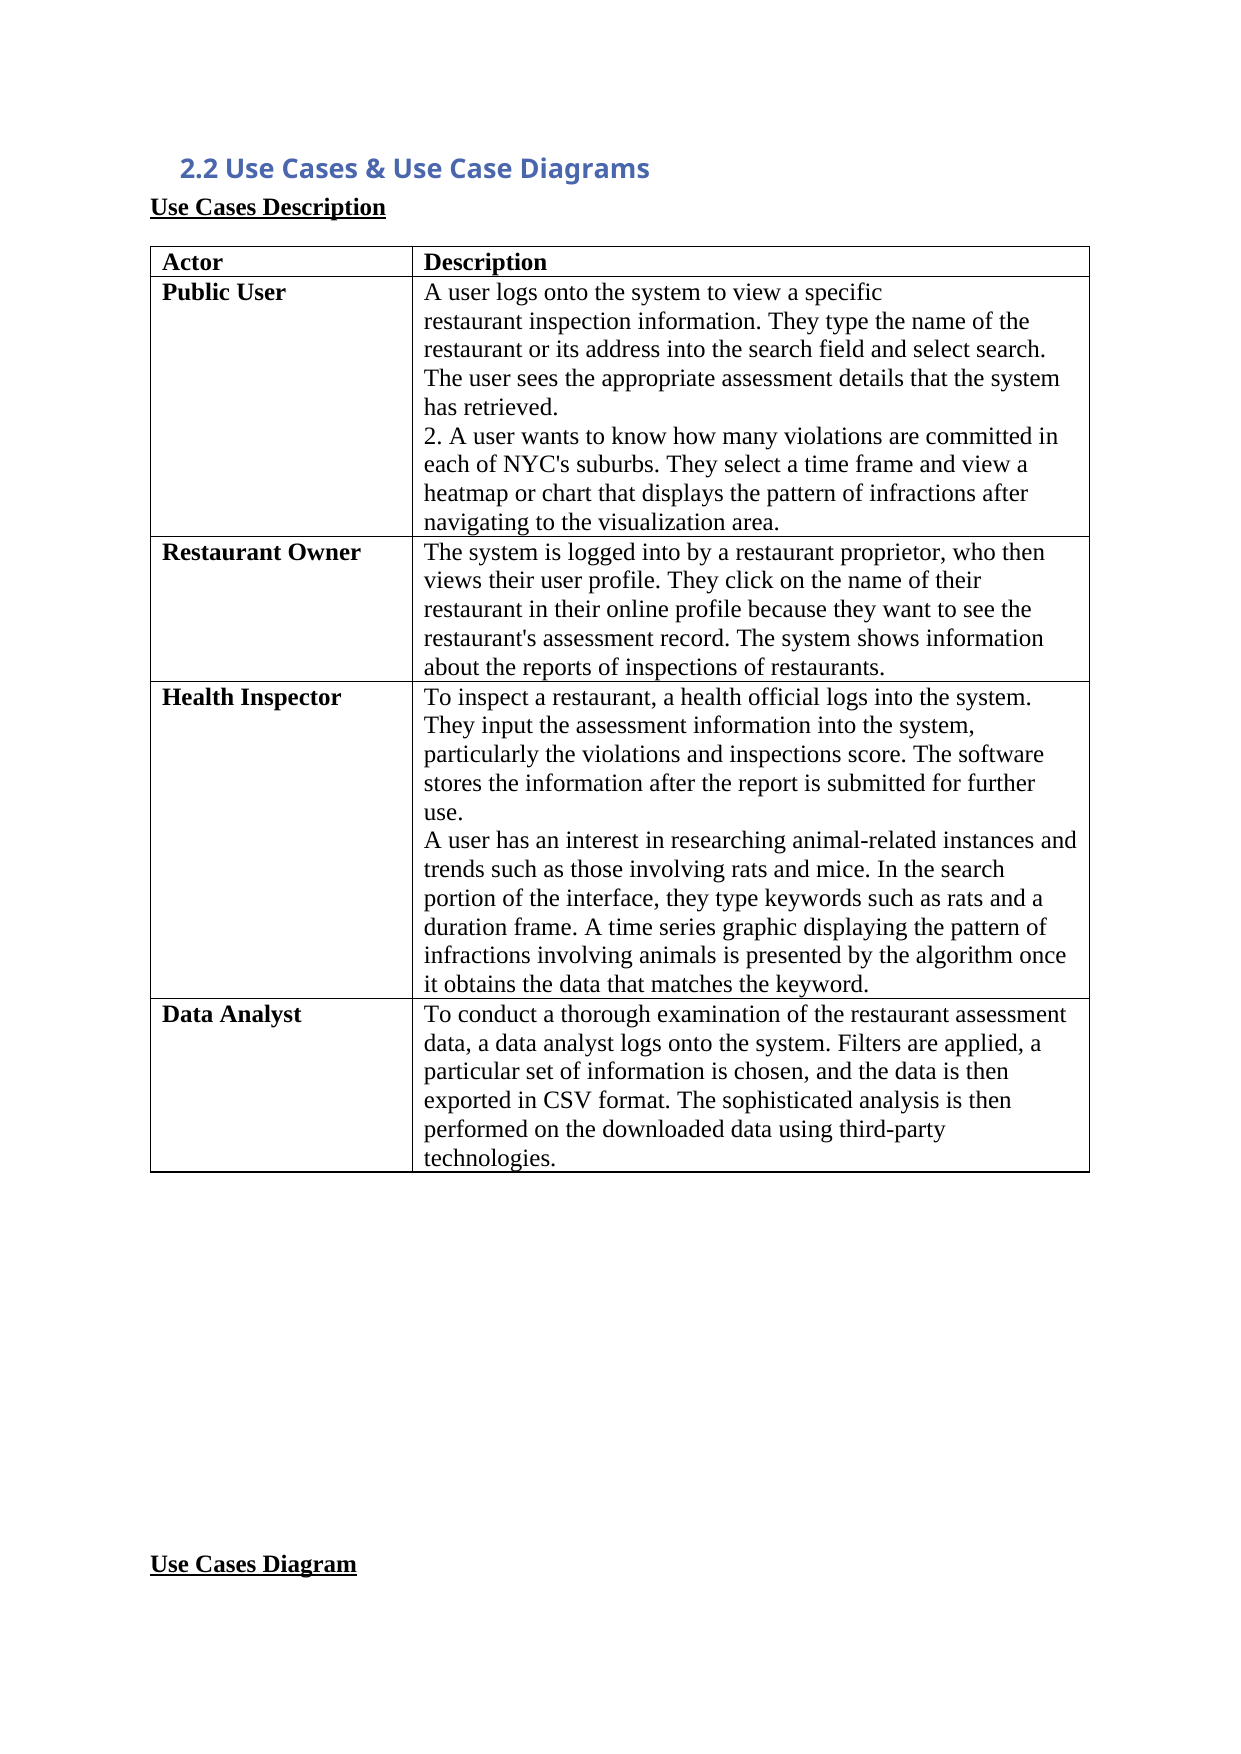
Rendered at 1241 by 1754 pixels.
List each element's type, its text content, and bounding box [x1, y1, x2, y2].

table_cell Public User [151, 277, 412, 536]
table_cell A user logs onto the system to view a specific restaurant inspection information. They type the name of the restaurant or its address into the search field and select search. The user sees the appropriate assessment details that the system has retrieved. 2. A user wants to know how many violations are committed in each of NYC's suburbs. They select a time frame and view a heatmap or chart that displays the pattern of infractions after navigating to the visualization area. [413, 277, 1089, 536]
table_cell Restaurant Owner [151, 537, 412, 681]
subtitle Use Cases & Use Case Diagrams [179, 150, 1090, 187]
text Use Cases Description [150, 192, 1090, 221]
text Use Cases Diagram [150, 1549, 1090, 1578]
table_cell Health Inspector [151, 682, 412, 998]
table_cell To inspect a restaurant, a health official logs into the system. They input the assessment information into the system, particularly the violations and inspections score. The software stores the information after the report is submitted for further use. A user has an interest in researching animal-related instances and trends such as those involving rats and mice. In the search portion of the interface, they type keywords such as rats and a duration frame. A time series graphic displaying the pattern of infractions involving animals is presented by the algorithm once it obtains the data that matches the keyword. [413, 682, 1089, 998]
table_header Description [413, 247, 1089, 276]
table_cell The system is logged into by a restaurant proprietor, who then views their user profile. They click on the name of their restaurant in their online profile because they want to see the restaurant's assessment record. The system shows information about the reports of inspections of restaurants. [413, 537, 1089, 681]
table_cell Data Analyst [151, 999, 412, 1171]
table_header Actor [151, 247, 412, 276]
table_cell To conduct a thorough examination of the restaurant assessment data, a data analyst logs onto the system. Filters are applied, a particular set of information is chosen, and the data is then exported in CSV format. The sophisticated analysis is then performed on the downloaded data using third-party technologies. [413, 999, 1089, 1171]
